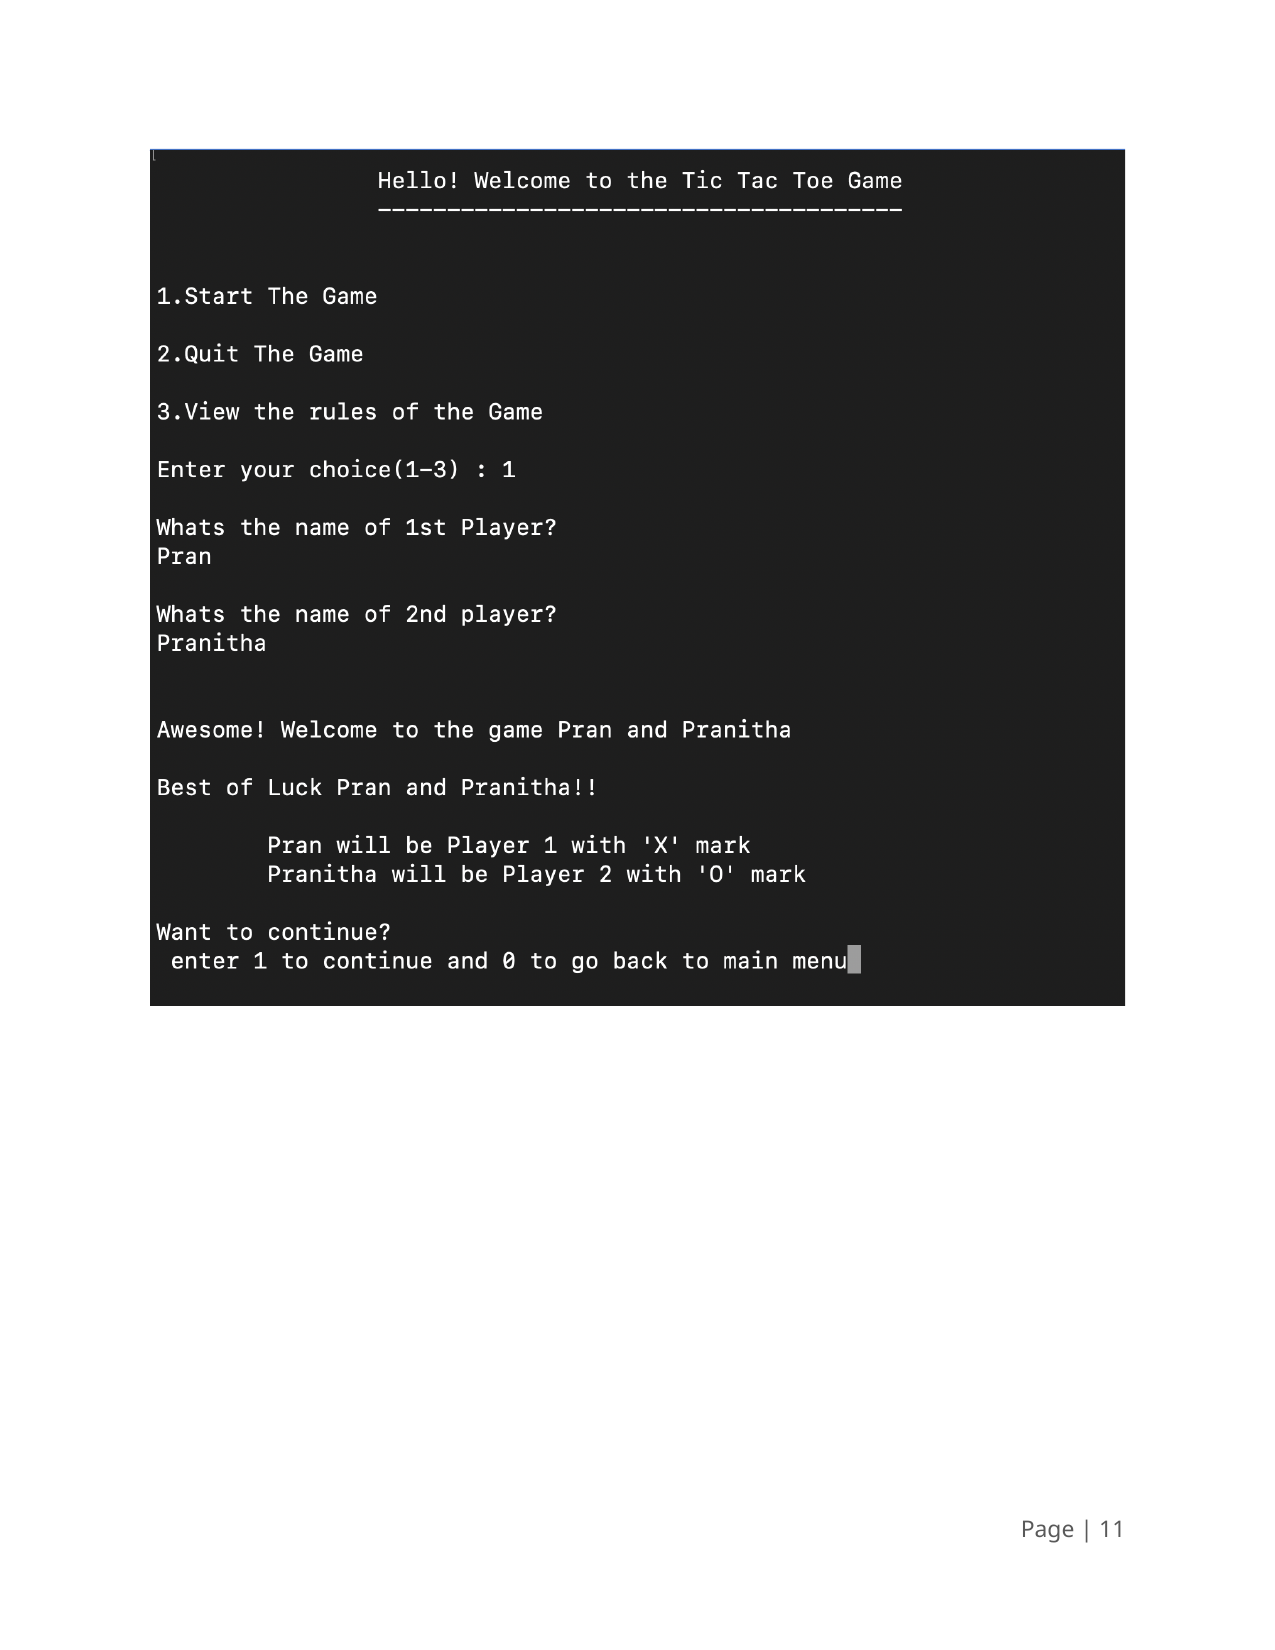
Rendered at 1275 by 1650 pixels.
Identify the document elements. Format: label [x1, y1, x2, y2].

picture [150, 150, 1125, 1006]
